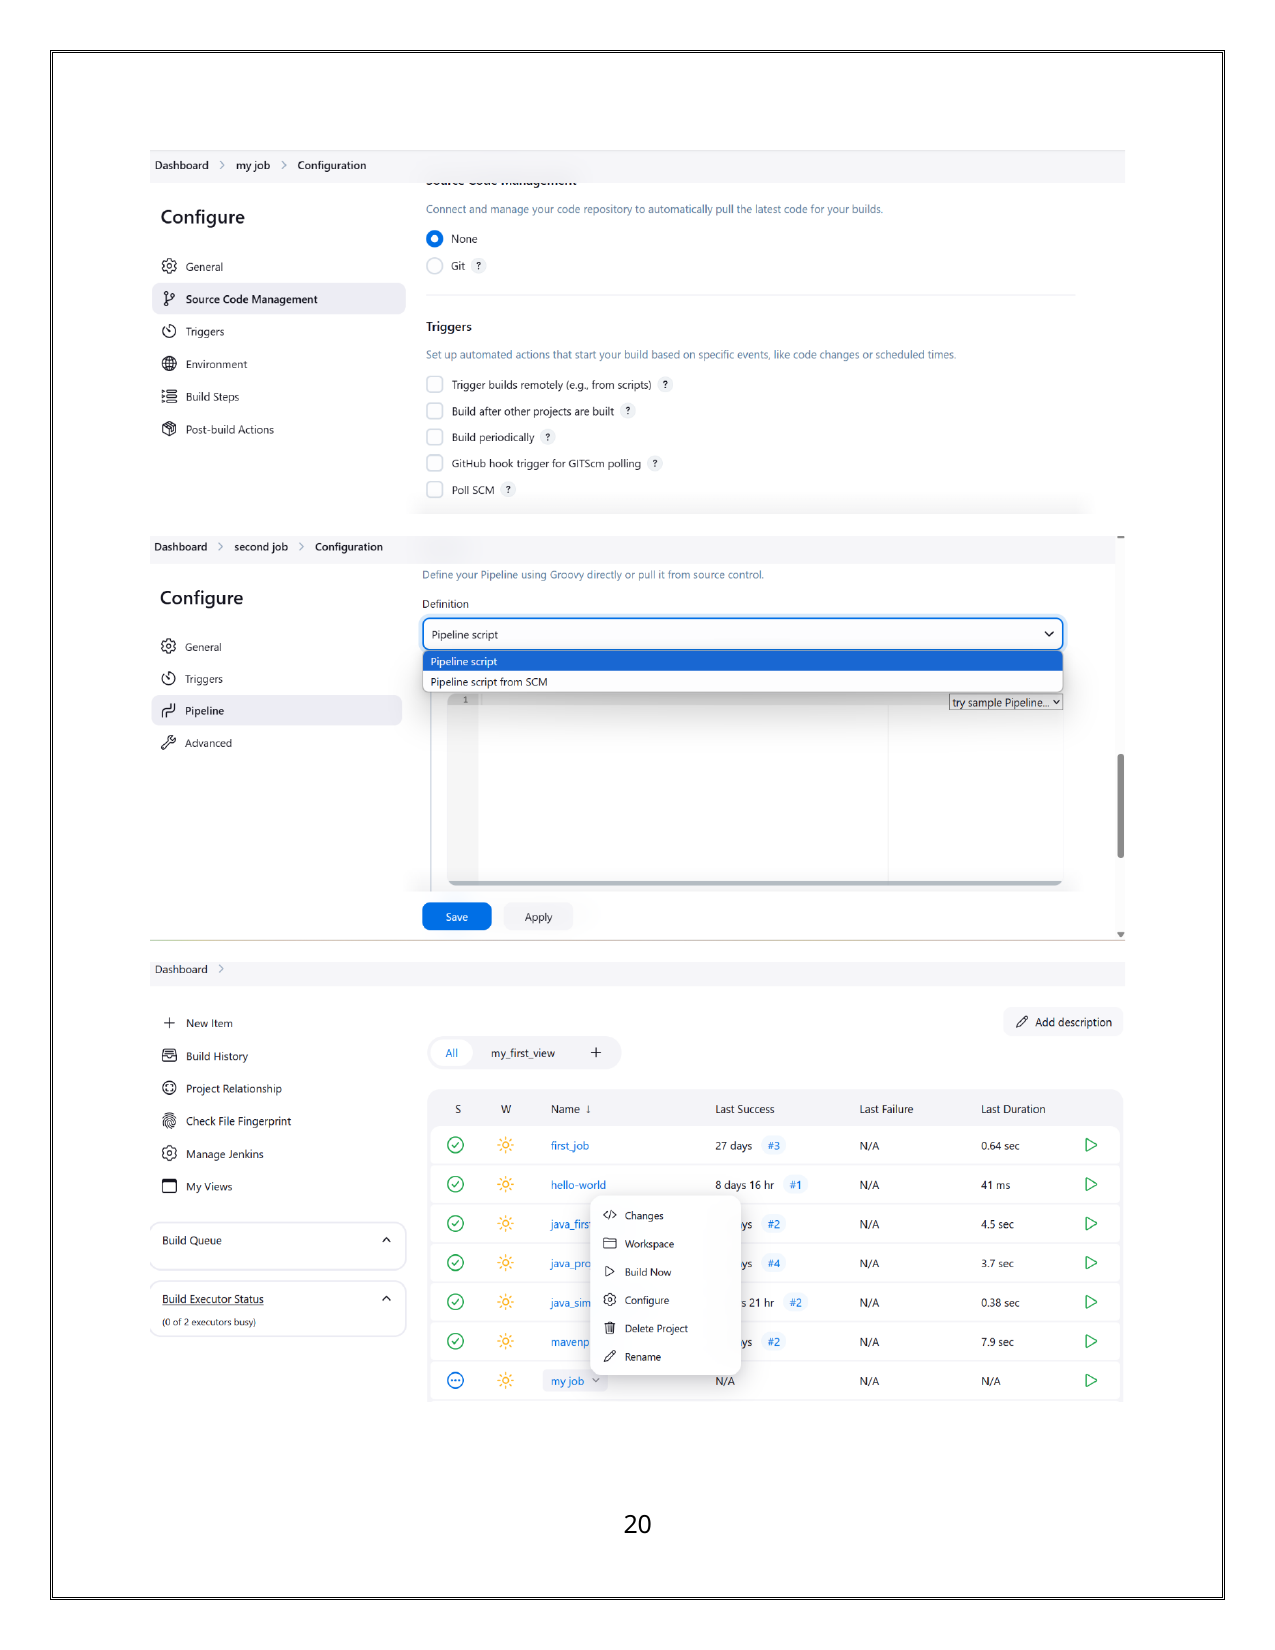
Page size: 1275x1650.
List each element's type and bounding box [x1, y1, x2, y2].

picture [150, 536, 1125, 941]
picture [150, 150, 1125, 514]
picture [150, 962, 1125, 1402]
